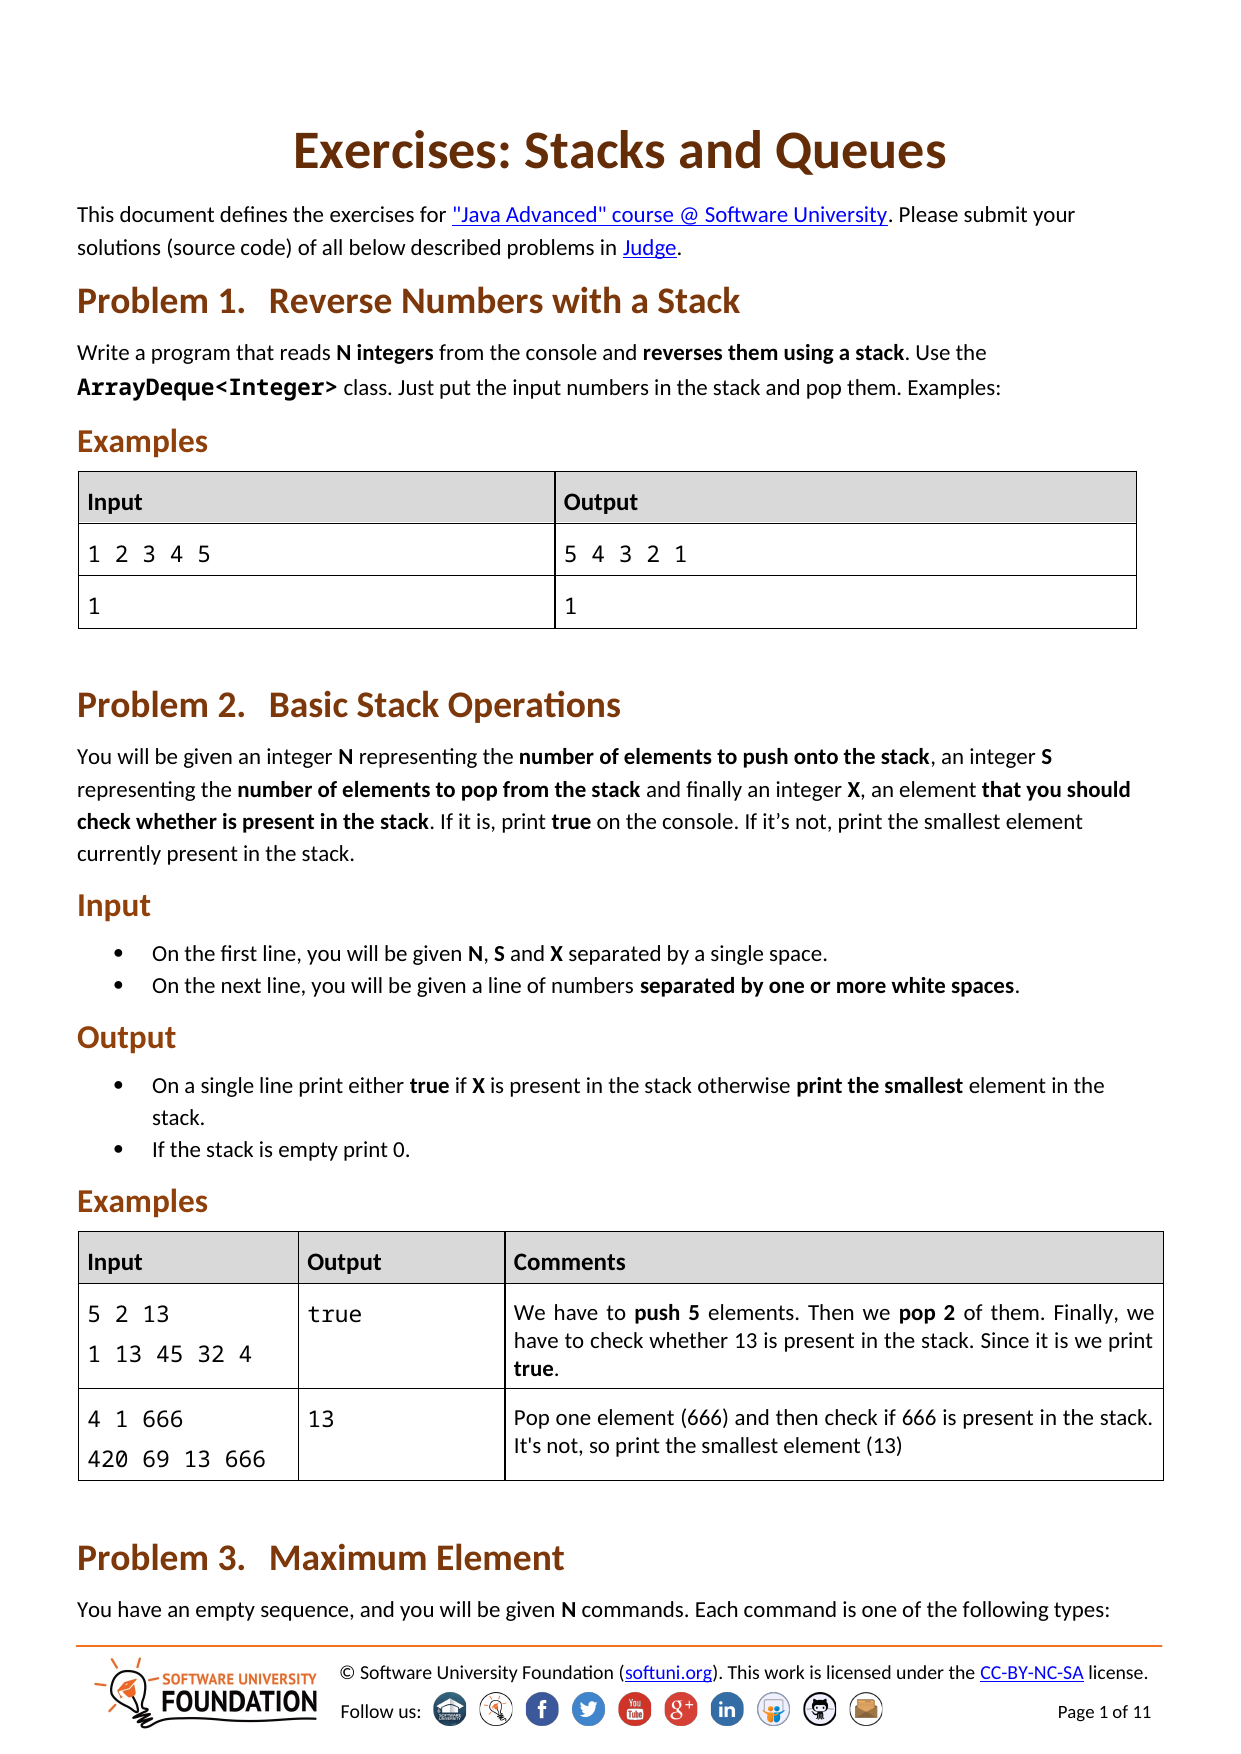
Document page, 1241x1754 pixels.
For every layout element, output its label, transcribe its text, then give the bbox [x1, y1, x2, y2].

text This document defines the exercises for "Java Advanced" course @ Software University. Please submit your solutions (source code) of all below described problems in Judge. [77, 201, 1163, 261]
picture [479, 1692, 513, 1726]
picture [664, 1692, 698, 1726]
picture [618, 1692, 652, 1726]
table_header Input [79, 1232, 298, 1283]
picture [525, 1692, 559, 1726]
subtitle Examples [77, 1180, 1163, 1221]
table_cell 1 2 3 4 5 [79, 524, 554, 575]
table_cell true [299, 1284, 504, 1388]
picture [433, 1692, 467, 1726]
subtitle Reverse Numbers with a Stack [77, 277, 1163, 323]
picture [757, 1692, 790, 1726]
table_header Comments [506, 1232, 1163, 1283]
table_header Input [79, 472, 554, 522]
table_cell 1 [556, 576, 1136, 627]
picture [93, 1656, 317, 1729]
subtitle Basic Stack Operations [77, 681, 1163, 727]
subtitle Maximum Element [77, 1534, 1163, 1580]
text Write a program that reads N integers from the console and reverses them using a stack. Use the ArrayDeque<Integer> class. Just put the input numbers in the stack and pop them. Examples: [77, 338, 1163, 402]
table_cell 4 1 666 420 69 13 666 [79, 1389, 298, 1480]
table_header Output [556, 472, 1136, 522]
subtitle Output [77, 1016, 1163, 1056]
list On the next line, you will be given a line of numbers separated by one or more white spaces. [114, 971, 1163, 999]
subtitle Examples [77, 420, 1163, 460]
table_cell 13 [299, 1389, 504, 1480]
picture [849, 1692, 883, 1726]
table_cell We have to push 5 elements. Then we pop 2 of them. Finally, we have to check whether 13 is present in the stack. Since it is we print true. [506, 1284, 1163, 1388]
subtitle Input [77, 884, 1163, 924]
list If the stack is empty print 0. [114, 1135, 1163, 1163]
table_cell Pop one element (666) and then check if 666 is present in the stack. It's not, so print the smallest element (13) [506, 1389, 1163, 1480]
subtitle Exercises: Stacks and Queues [77, 116, 1163, 182]
picture [710, 1692, 744, 1726]
picture [572, 1692, 605, 1726]
text You will be given an integer N representing the number of elements to push onto the stack, an integer S representing the number of elements to pop from the stack and finally an integer X, an element that you should check whether is present in the stack. If it is, print true on the console. If it’s not, print the smallest element currently present in the stack. [77, 742, 1163, 867]
table_header Output [299, 1232, 504, 1283]
list On the first line, you will be given N, S and X separated by a single space. [114, 939, 1163, 967]
list On a single line print either true if X is present in the stack otherwise print the smallest element in the stack. [114, 1071, 1163, 1131]
table_cell 5 2 13 1 13 45 32 4 [79, 1284, 298, 1388]
table_cell 5 4 3 2 1 [556, 524, 1136, 575]
text You have an empty sequence, and you will be given N commands. Each command is one of the following types: [77, 1595, 1163, 1623]
picture [803, 1692, 837, 1726]
table_cell 1 [79, 576, 554, 627]
